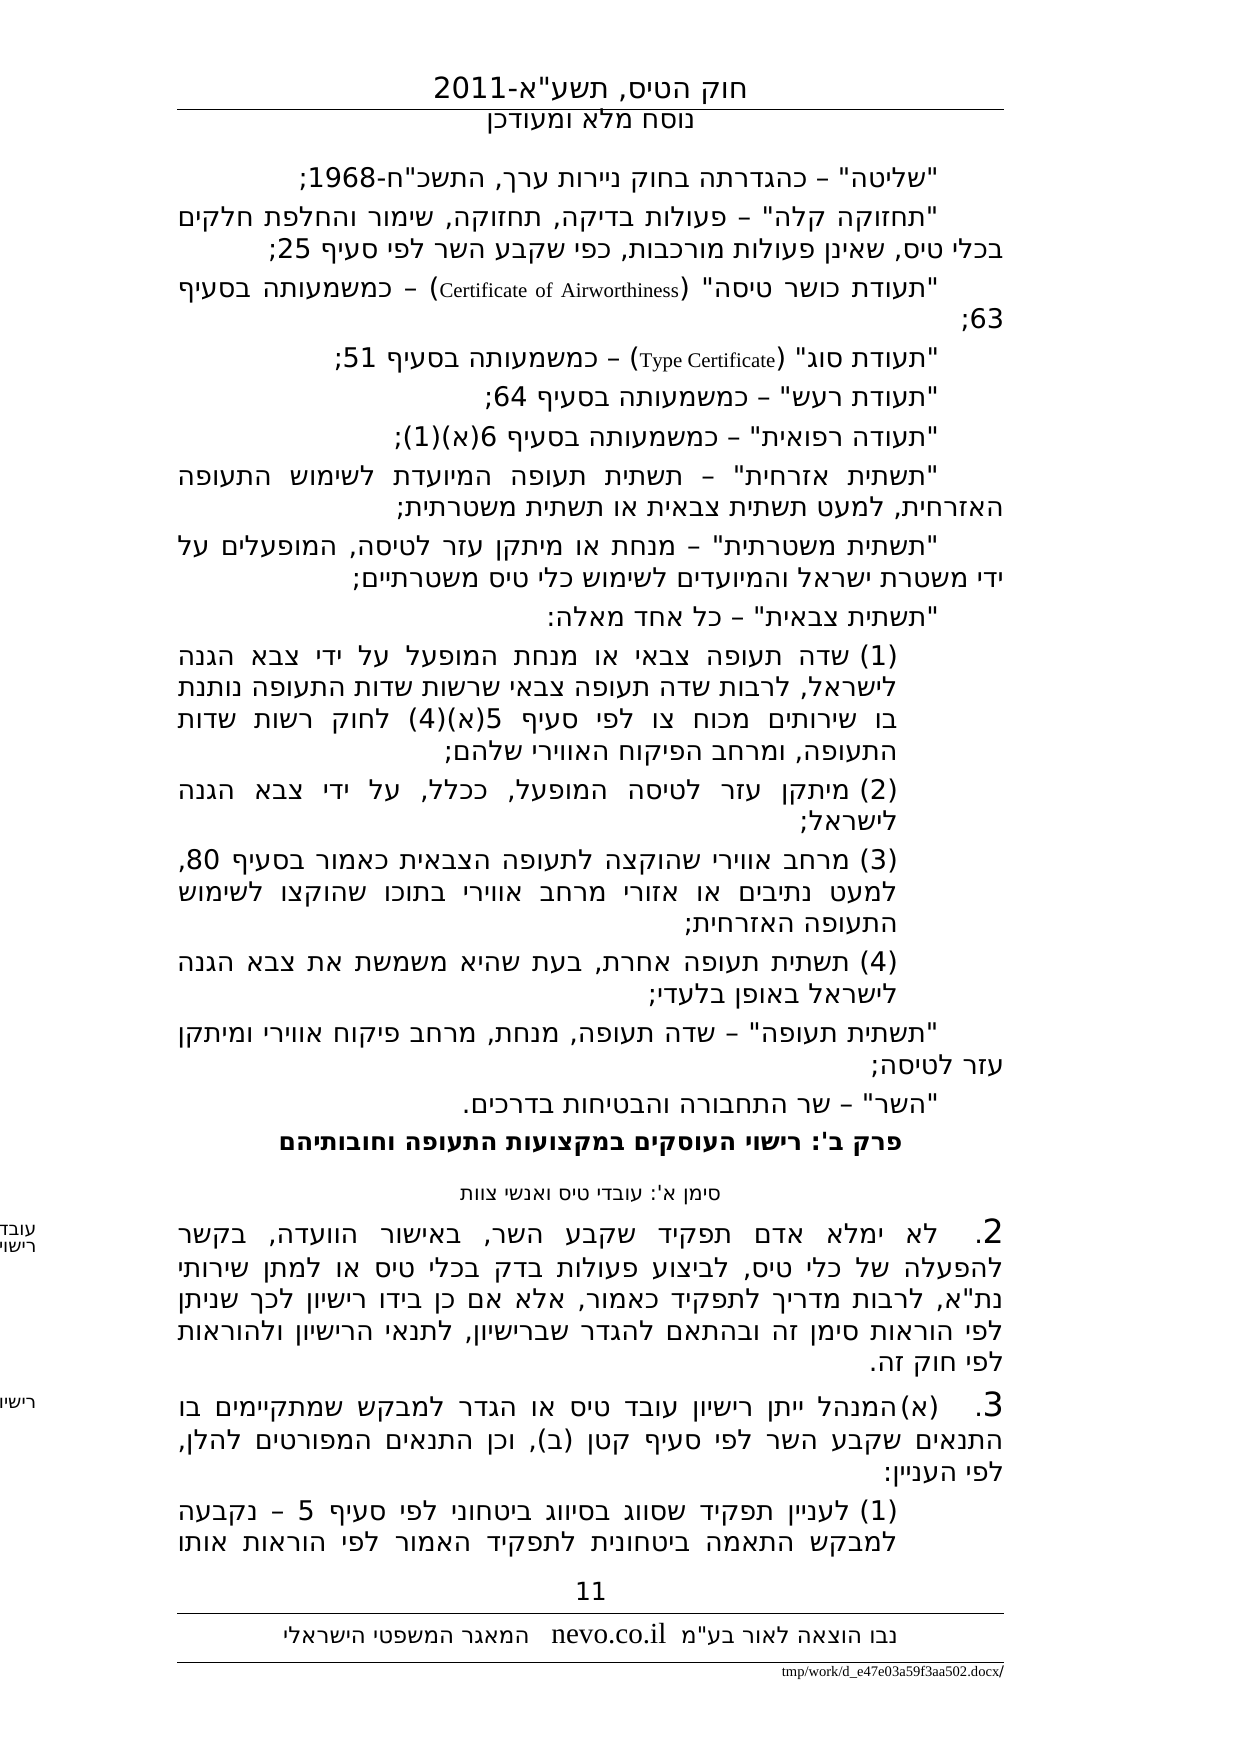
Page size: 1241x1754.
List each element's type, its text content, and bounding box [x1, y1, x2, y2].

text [177, 1495, 898, 1558]
text "תשתית אזרחית" – תשתית תעופה המיועדת לשימוש התעופה האזרחית, למעט תשתית צבאית או תשתית משטרתית; [177, 460, 1004, 523]
text סימן א': עובדי טיס ואנשי צוות [177, 1181, 1004, 1206]
text (1) שדה תעופה צבאי או מנחת המופעל על ידי צבא הגנה לישראל, לרבות שדה תעופה צבאי שרשות שדות התעופה נותנת בו שירותים מכוח צו לפי סעיף 5(א)(4) לחוק רשות שדות התעופה, ומרחב הפיקוח האווירי שלהם; [177, 640, 898, 766]
text "תעודה רפואית" – כמשמעותה בסעיף 6(א)(1); [177, 421, 1004, 452]
text "תשתית תעופה" – שדה תעופה, מנחת, מרחב פיקוח אווירי ומיתקן עזר לטיסה; [177, 1017, 1004, 1081]
text "השר" – שר התחבורה והבטיחות בדרכים. [177, 1088, 1004, 1119]
text "תחזוקה קלה" – פעולות בדיקה, תחזוקה, שימור והחלפת חלקים בכלי טיס, שאינן פעולות מורכבות, כפי שקבע השר לפי סעיף 25; [177, 201, 1004, 264]
text 3. (א) המנהל ייתן רישיון עובד טיס או הגדר למבקש שמתקיימים בו התנאים שקבע השר לפי סעיף קטן (ב), וכן התנאים המפורטים להלן, לפי העניין: [177, 1386, 1004, 1488]
text "שליטה" – כהגדרתה בחוק ניירות ערך, התשכ"ח-1968; [177, 162, 1004, 194]
text (2) מיתקן עזר לטיסה המופעל, ככלל, על ידי צבא הגנה לישראל; [177, 774, 898, 837]
text "תעודת סוג" (Type Certificate) – כמשמעותה בסעיף 51; [177, 343, 1004, 374]
text "תעודת רעש" – כמשמעותה בסעיף 64; [177, 382, 1004, 413]
text "תשתית משטרתית" – מנחת או מיתקן עזר לטיסה, המופעלים על ידי משטרת ישראל והמיועדים לשימוש כלי טיס משטרתיים; [177, 531, 1004, 594]
text "תעודת כושר טיסה" (Certificate of Airworthiness) – כמשמעותה בסעיף 63; [177, 272, 1004, 335]
text "תשתית צבאית" – כל אחד מאלה: [177, 601, 1004, 633]
text (4) תשתית תעופה אחרת, בעת שהיא משמשת את צבא הגנה לישראל באופן בלעדי; [177, 947, 898, 1010]
text (3) מרחב אווירי שהוקצה לתעופה הצבאית כאמור בסעיף 80, למעט נתיבים או אזורי מרחב אווירי בתוכו שהוקצו לשימוש התעופה האזרחית; [177, 844, 898, 939]
text פרק ב': רישוי העוסקים במקצועות התעופה וחובותיהם [177, 1127, 1004, 1156]
text 2. לא ימלא אדם תפקיד שקבע השר, באישור הוועדה, בקשר להפעלה של כלי טיס, לביצוע פעולות בדק בכלי טיס או למתן שירותי נת"א, לרבות מדריך לתפקיד כאמור, אלא אם כן בידו רישיון לכך שניתן לפי הוראות סימן זה ובהתאם להגדר שברישיון, לתנאי הרישיון ולהוראות לפי חוק זה. [177, 1213, 1004, 1378]
